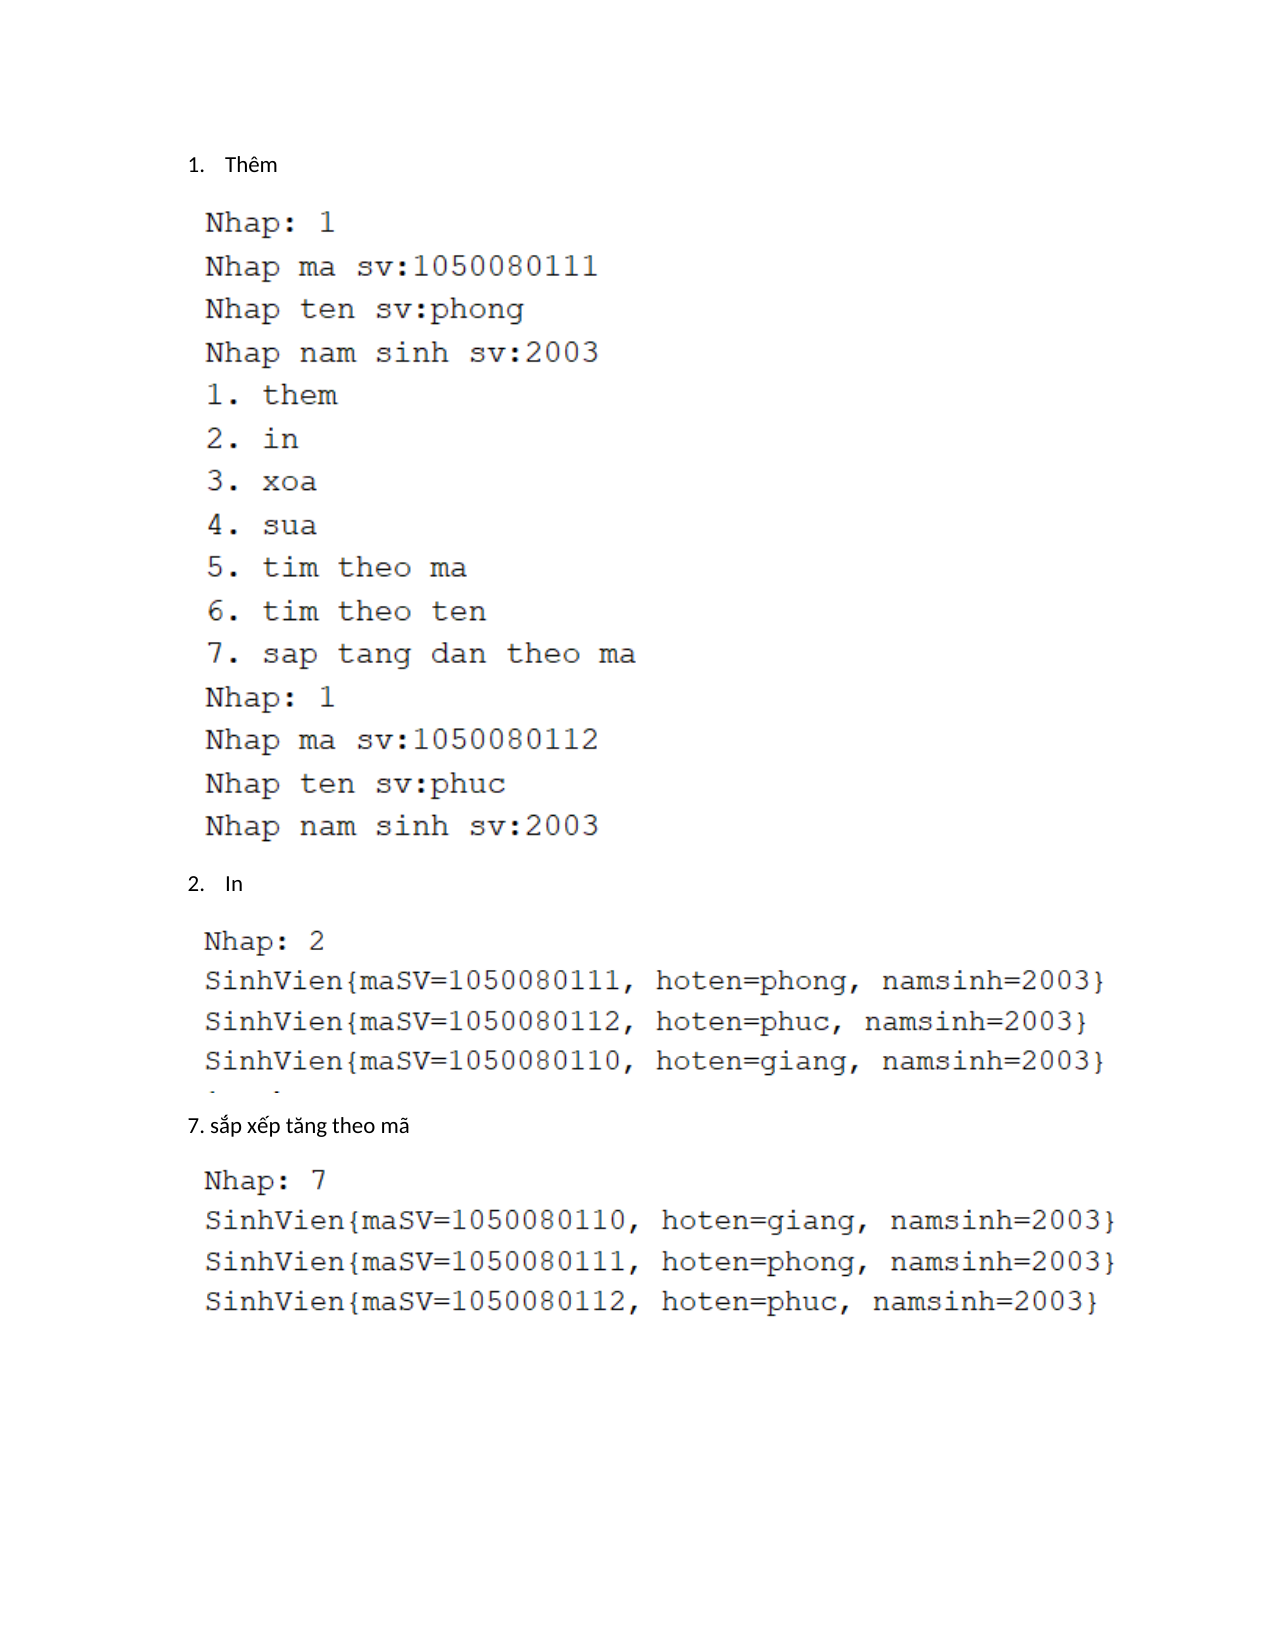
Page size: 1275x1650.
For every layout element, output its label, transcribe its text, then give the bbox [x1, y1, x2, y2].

picture [187, 1158, 1163, 1328]
picture [187, 196, 747, 851]
picture [187, 915, 1163, 1093]
text 7. sắp xếp tăng theo mã [187, 1111, 1125, 1139]
list In [187, 869, 1125, 897]
list Thêm [187, 150, 1125, 178]
